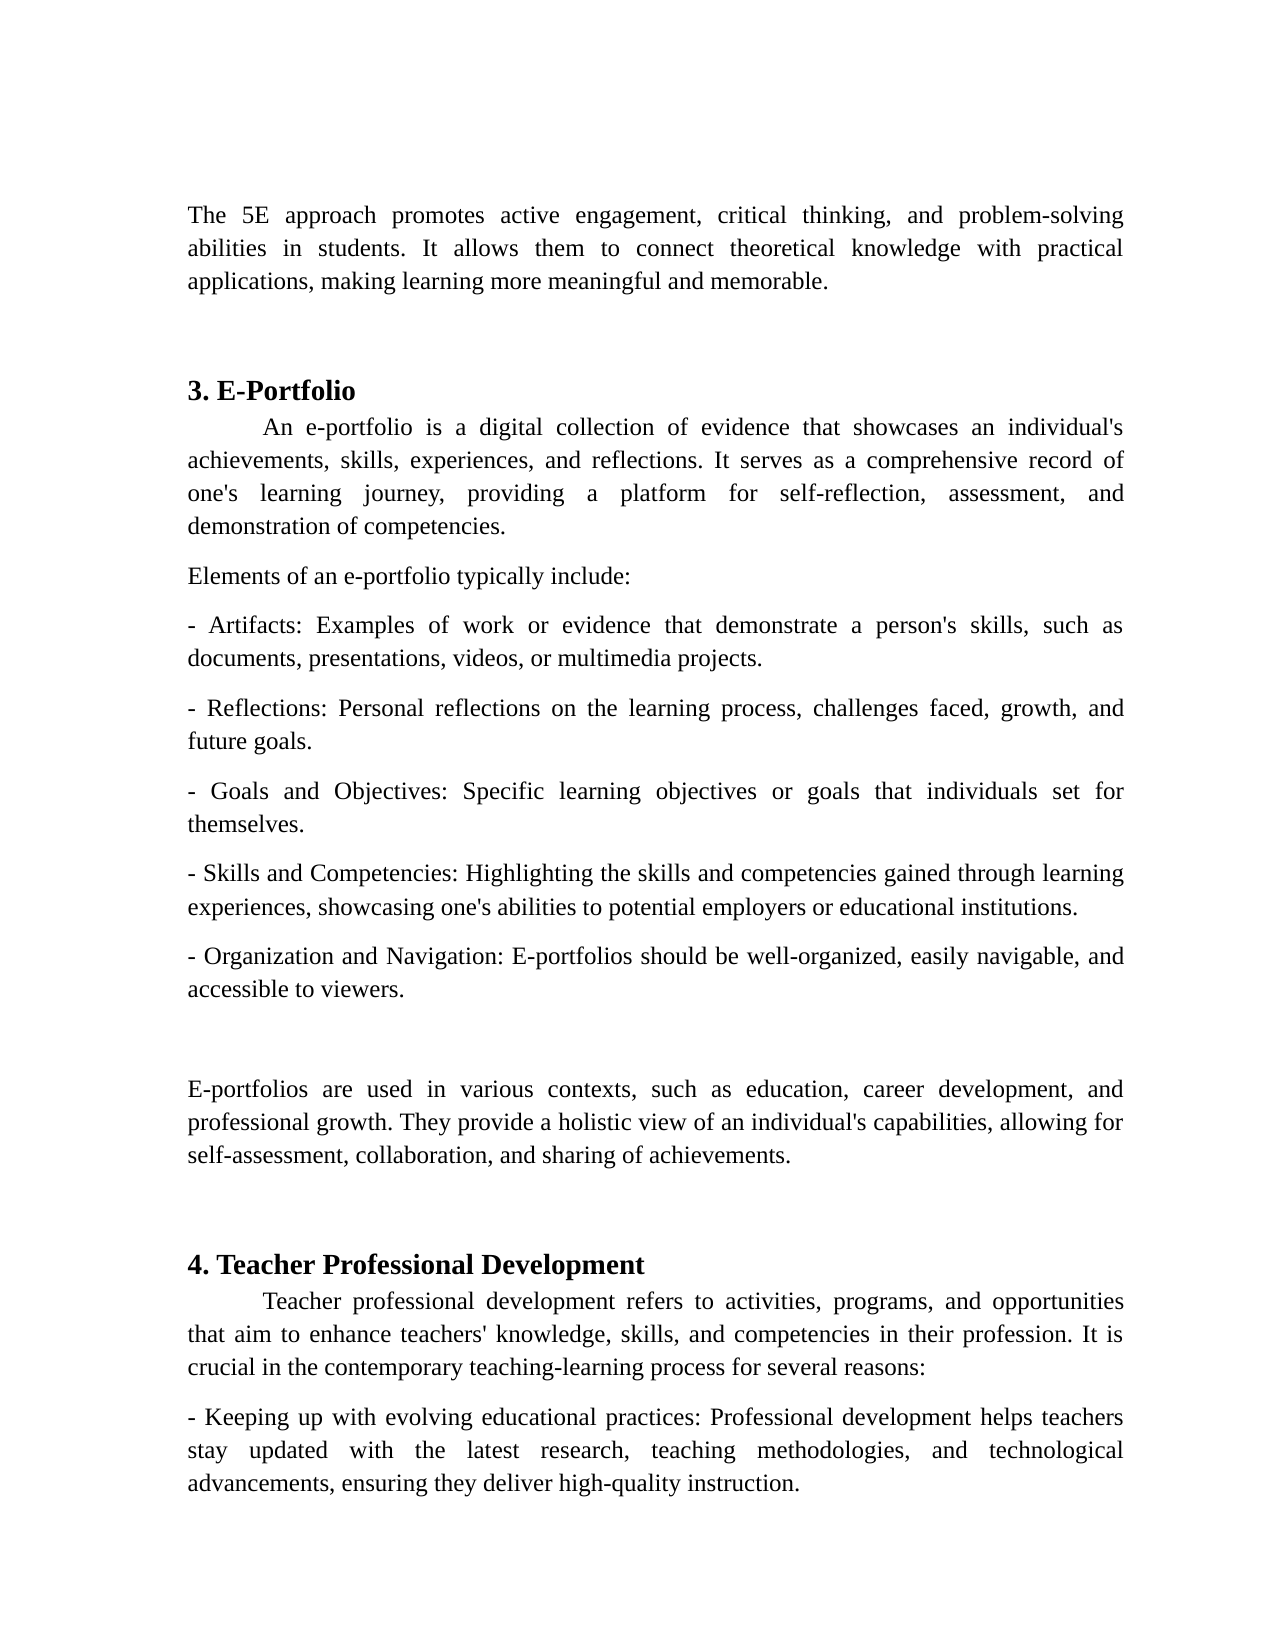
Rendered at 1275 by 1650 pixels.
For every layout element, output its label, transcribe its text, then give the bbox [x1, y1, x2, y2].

text An e-portfolio is a digital collection of evidence that showcases an individual's achievements, skills, experiences, and reflections. It serves as a comprehensive record of one's learning journey, providing a platform for self-reflection, assessment, and demonstration of competencies. [187, 412, 1125, 540]
subtitle 3. E-Portfolio [187, 373, 1125, 407]
text E-portfolios are used in various contexts, such as education, career development, and professional growth. They provide a holistic view of an individual's capabilities, allowing for self-assessment, collaboration, and sharing of achievements. [187, 1074, 1125, 1168]
subtitle 4. Teacher Professional Development [187, 1247, 1125, 1281]
text - Reflections: Personal reflections on the learning process, challenges faced, growth, and future goals. [187, 693, 1125, 755]
text Teacher professional development refers to activities, programs, and opportunities that aim to enhance teachers' knowledge, skills, and competencies in their profession. It is crucial in the contemporary teaching-learning process for several reasons: [187, 1286, 1125, 1381]
text - Goals and Objectives: Specific learning objectives or goals that individuals set for themselves. [187, 776, 1125, 838]
text - Skills and Competencies: Highlighting the skills and competencies gained through learning experiences, showcasing one's abilities to potential employers or educational institutions. [187, 858, 1125, 920]
text - Keeping up with evolving educational practices: Professional development helps teachers stay updated with the latest research, teaching methodologies, and technological advancements, ensuring they deliver high-quality instruction. [187, 1402, 1125, 1496]
text Elements of an e-portfolio typically include: [187, 561, 1125, 589]
text The 5E approach promotes active engagement, critical thinking, and problem-solving abilities in students. It allows them to connect theoretical knowledge with practical applications, making learning more meaningful and memorable. [187, 200, 1125, 294]
text - Organization and Navigation: E-portfolios should be well-organized, easily navigable, and accessible to viewers. [187, 941, 1125, 1003]
text - Artifacts: Examples of work or evidence that demonstrate a person's skills, such as documents, presentations, videos, or multimedia projects. [187, 610, 1125, 672]
